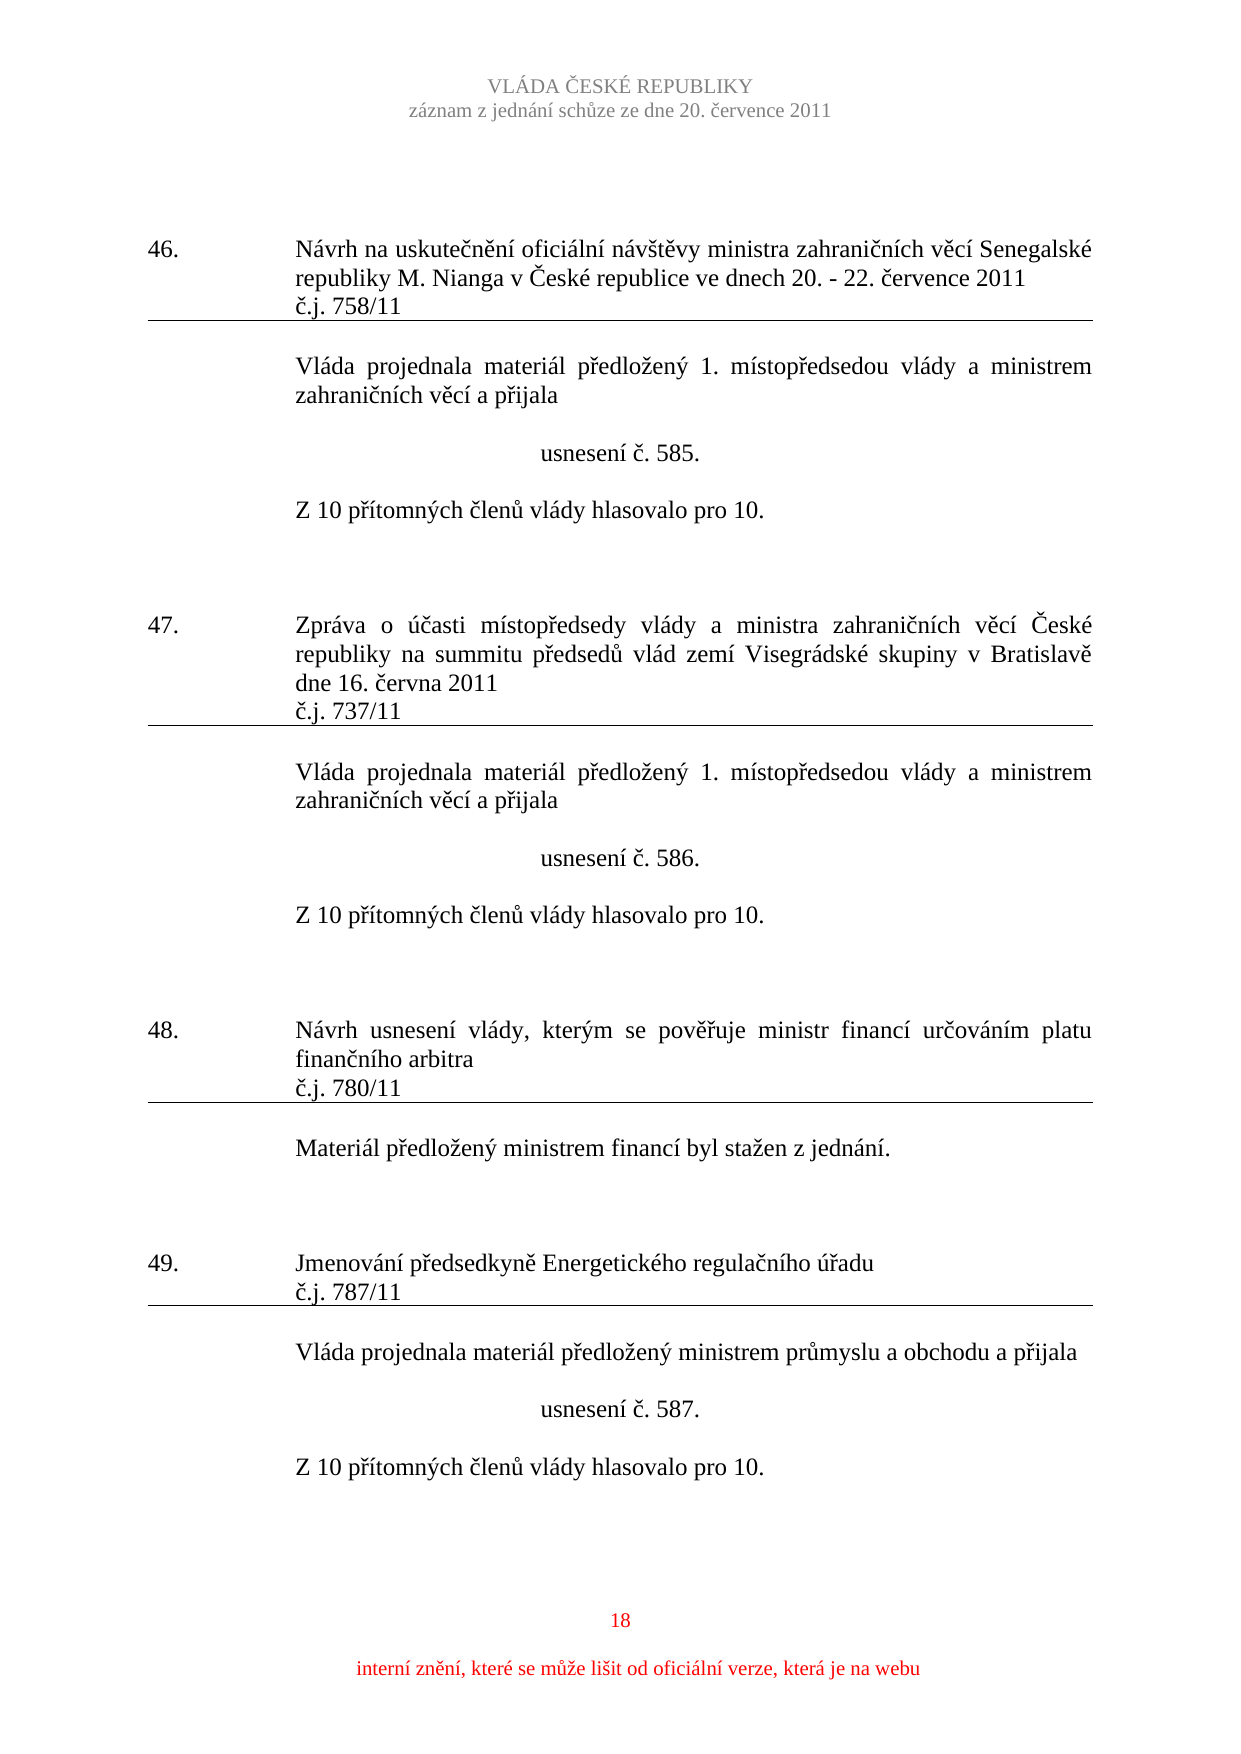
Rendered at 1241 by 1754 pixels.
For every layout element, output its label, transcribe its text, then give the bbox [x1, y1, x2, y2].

text č.j. 758/11 [148, 291, 1093, 320]
text Vláda projednala materiál předložený 1. místopředsedou vlády a ministrem zahraničních věcí a přijala [148, 757, 1093, 814]
text usnesení č. 587. [148, 1394, 1093, 1423]
text Vláda projednala materiál předložený ministrem průmyslu a obchodu a přijala [148, 1337, 1093, 1366]
text Materiál předložený ministrem financí byl stažen z jednání. [148, 1133, 1093, 1162]
text 48. Návrh usnesení vlády, kterým se pověřuje ministr financí určováním platu finančního arbitra [148, 1015, 1093, 1073]
text č.j. 780/11 [148, 1073, 1093, 1102]
text 47. Zpráva o účasti místopředsedy vlády a ministra zahraničních věcí České republiky na summitu předsedů vlád zemí Visegrádské skupiny v Bratislavě dne 16. června 2011 [148, 610, 1093, 696]
text č.j. 787/11 [148, 1277, 1093, 1305]
text Vláda projednala materiál předložený 1. místopředsedou vlády a ministrem zahraničních věcí a přijala [148, 351, 1093, 409]
text Z 10 přítomných členů vlády hlasovalo pro 10. [148, 900, 1093, 929]
text usnesení č. 586. [148, 843, 1093, 872]
text 46. Návrh na uskutečnění oficiální návštěvy ministra zahraničních věcí Senegalské republiky M. Nianga v České republice ve dnech 20. - 22. července 2011 [148, 234, 1093, 291]
text č.j. 737/11 [148, 696, 1093, 725]
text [148, 1452, 1093, 1481]
text usnesení č. 585. [148, 438, 1093, 466]
text 49. Jmenování předsedkyně Energetického regulačního úřadu [148, 1248, 1093, 1277]
text Z 10 přítomných členů vlády hlasovalo pro 10. [148, 495, 1093, 524]
